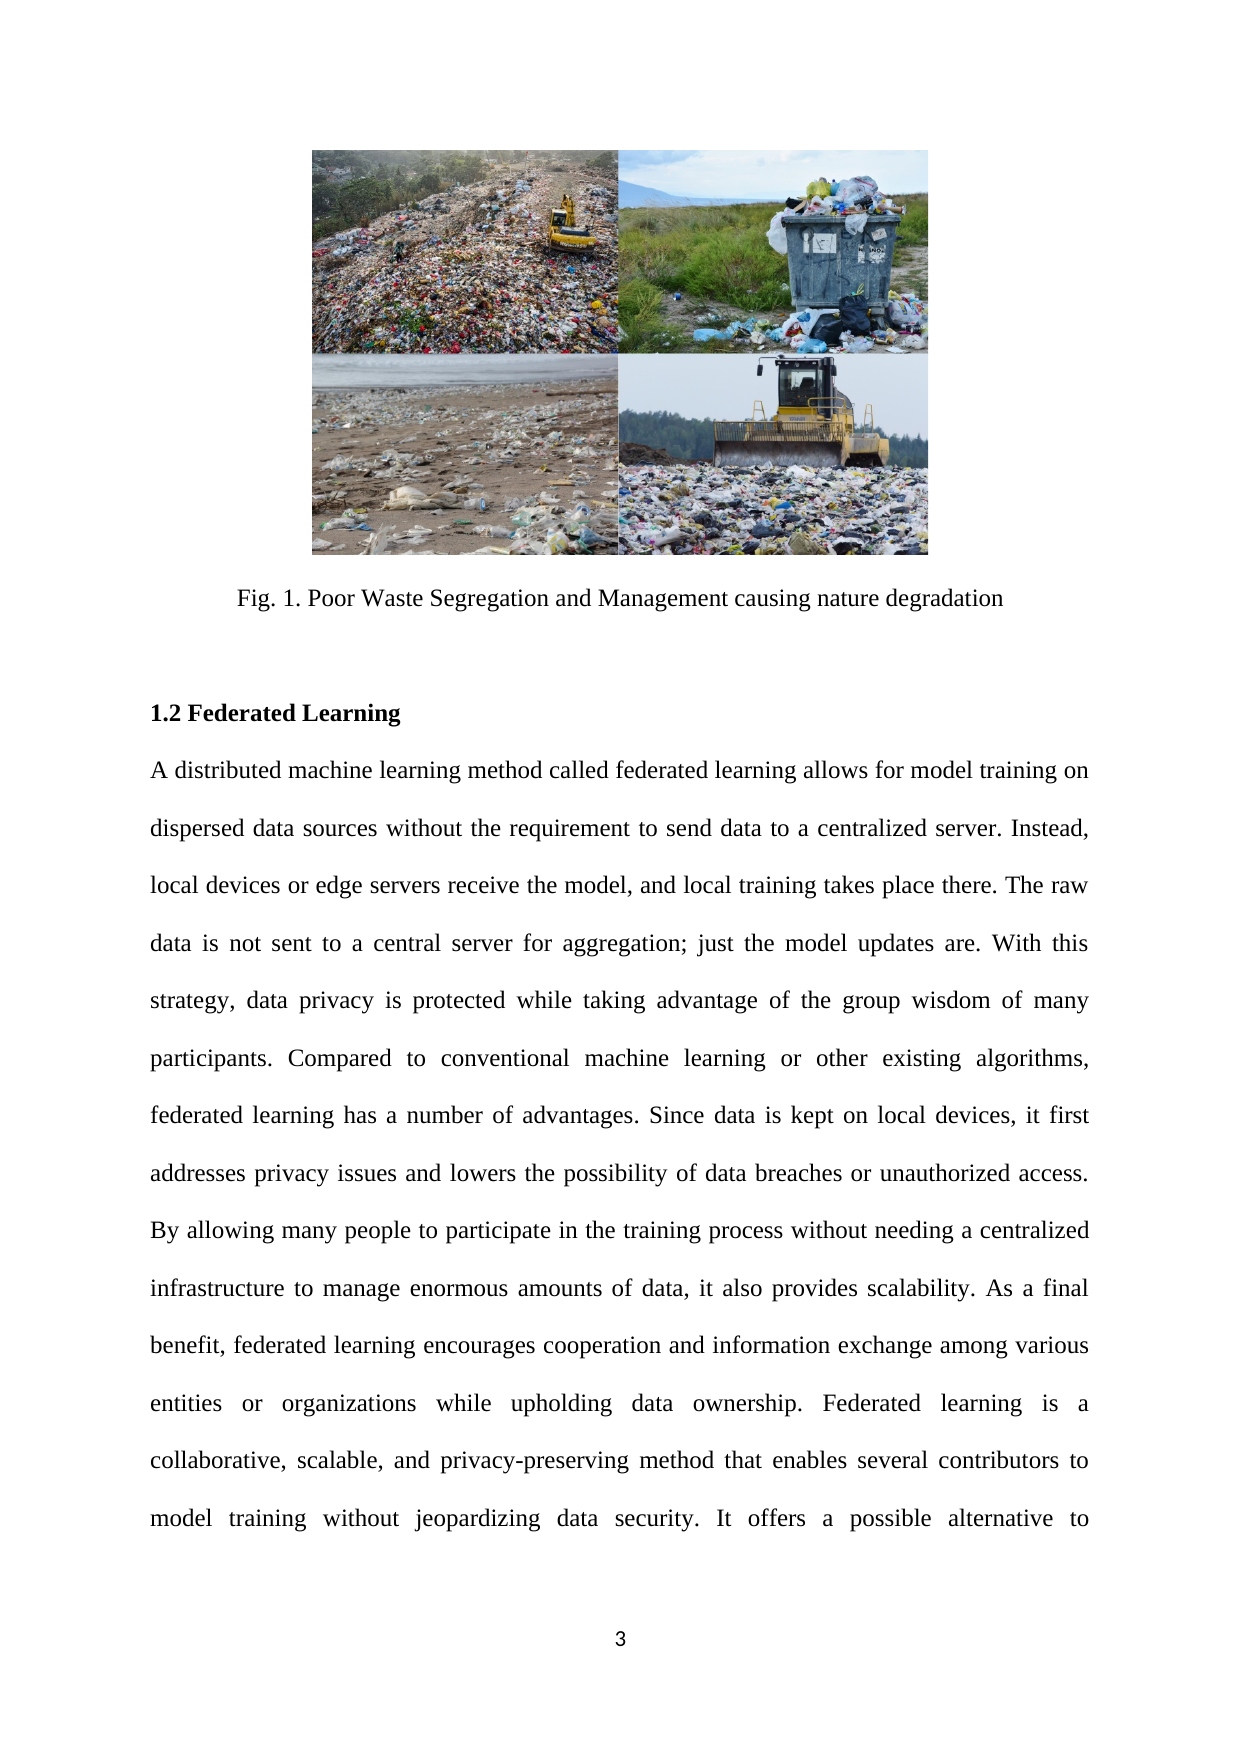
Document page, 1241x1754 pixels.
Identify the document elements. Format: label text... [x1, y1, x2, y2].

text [150, 755, 1090, 1532]
picture [312, 150, 929, 555]
text Fig. 1. Poor Waste Segregation and Management causing nature degradation [150, 583, 1090, 612]
text 1.2 Federated Learning [150, 698, 1090, 727]
